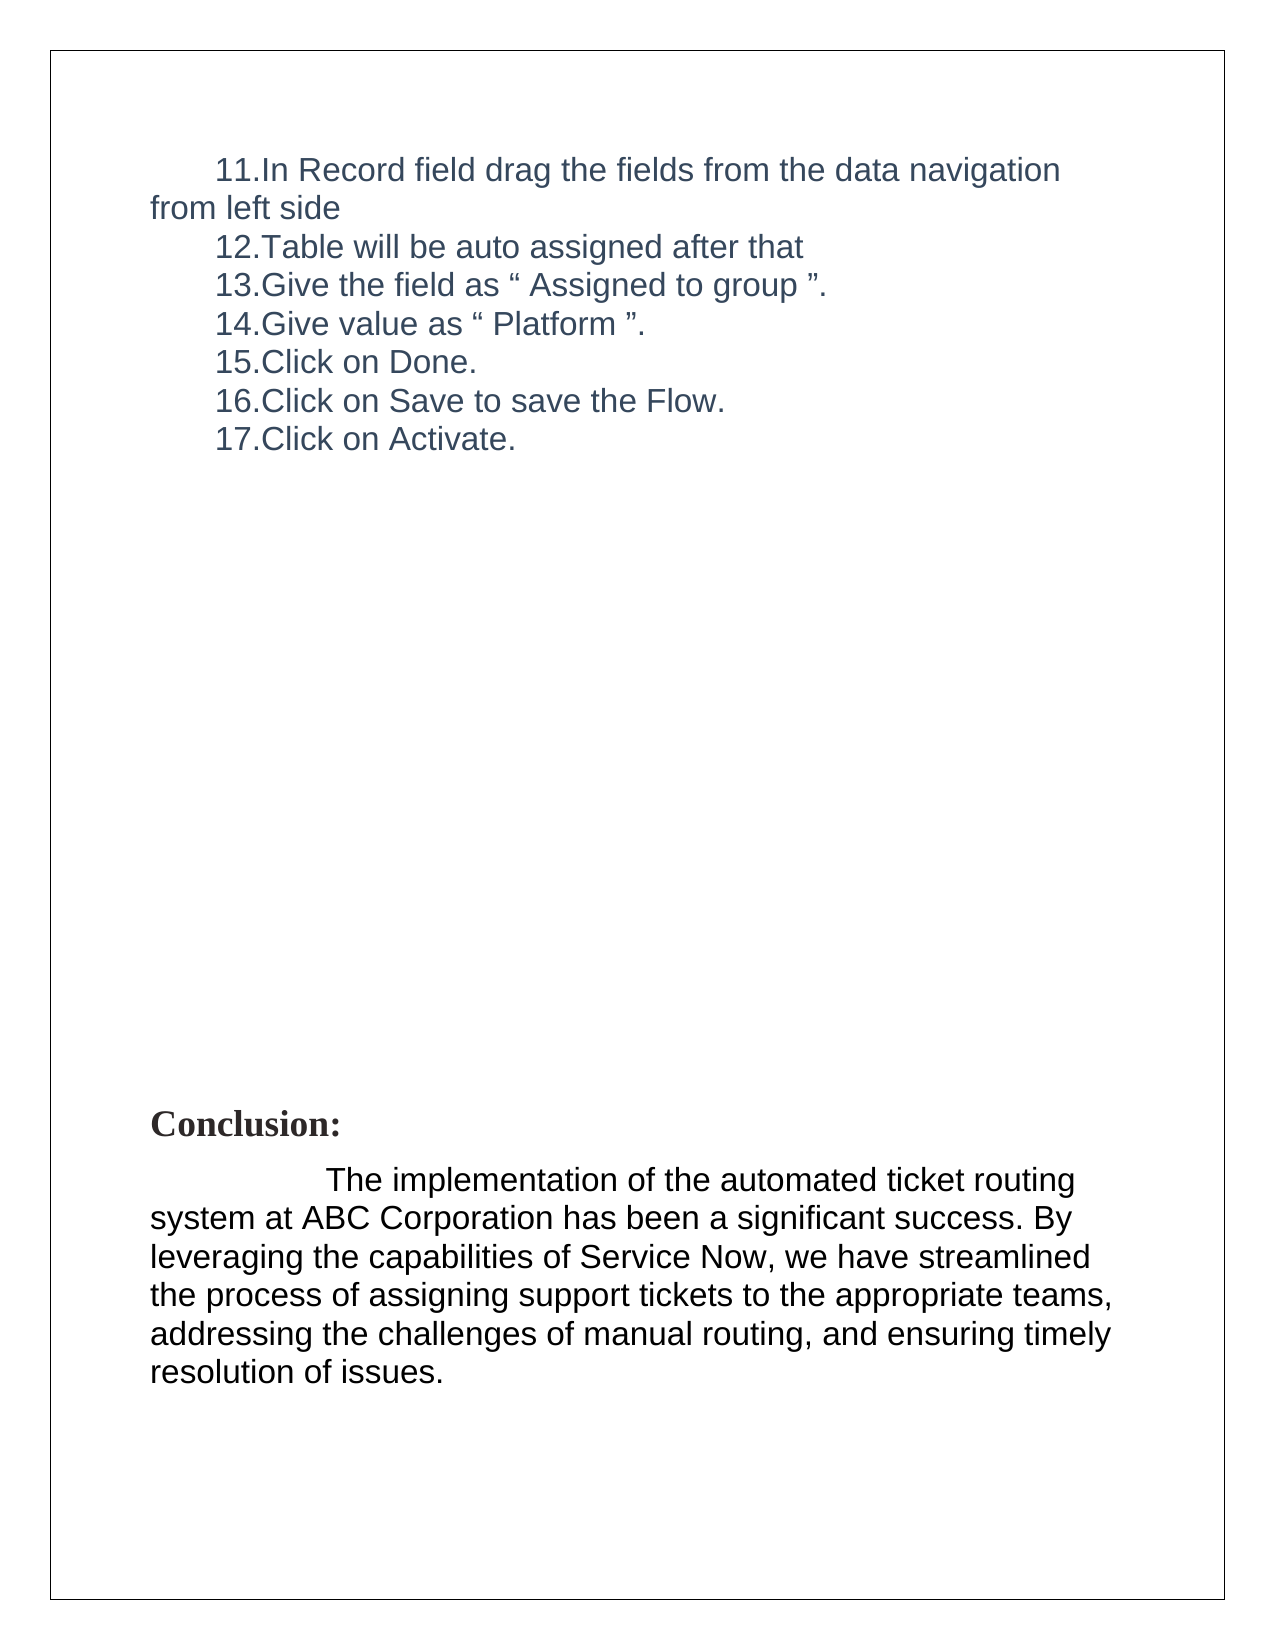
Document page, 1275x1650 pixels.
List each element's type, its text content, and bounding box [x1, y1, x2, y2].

text 13.Give the field as “ Assigned to group ”. [150, 265, 1125, 304]
text 12.Table will be auto assigned after that [150, 227, 1125, 265]
text 14.Give value as “ Platform ”. [150, 304, 1125, 342]
text 11.In Record field drag the fields from the data navigation from left side [150, 150, 1125, 227]
text 15.Click on Done. [150, 342, 1125, 381]
text Conclusion: [150, 1085, 1125, 1144]
text The implementation of the automated ticket routing system at ABC Corporation has been a significant success. By leveraging the capabilities of Service Now, we have streamlined the process of assigning support tickets to the appropriate teams, addressing the challenges of manual routing, and ensuring timely resolution of issues. [150, 1160, 1125, 1391]
text 17.Click on Activate. [150, 419, 1125, 457]
text 16.Click on Save to save the Flow. [150, 381, 1125, 419]
